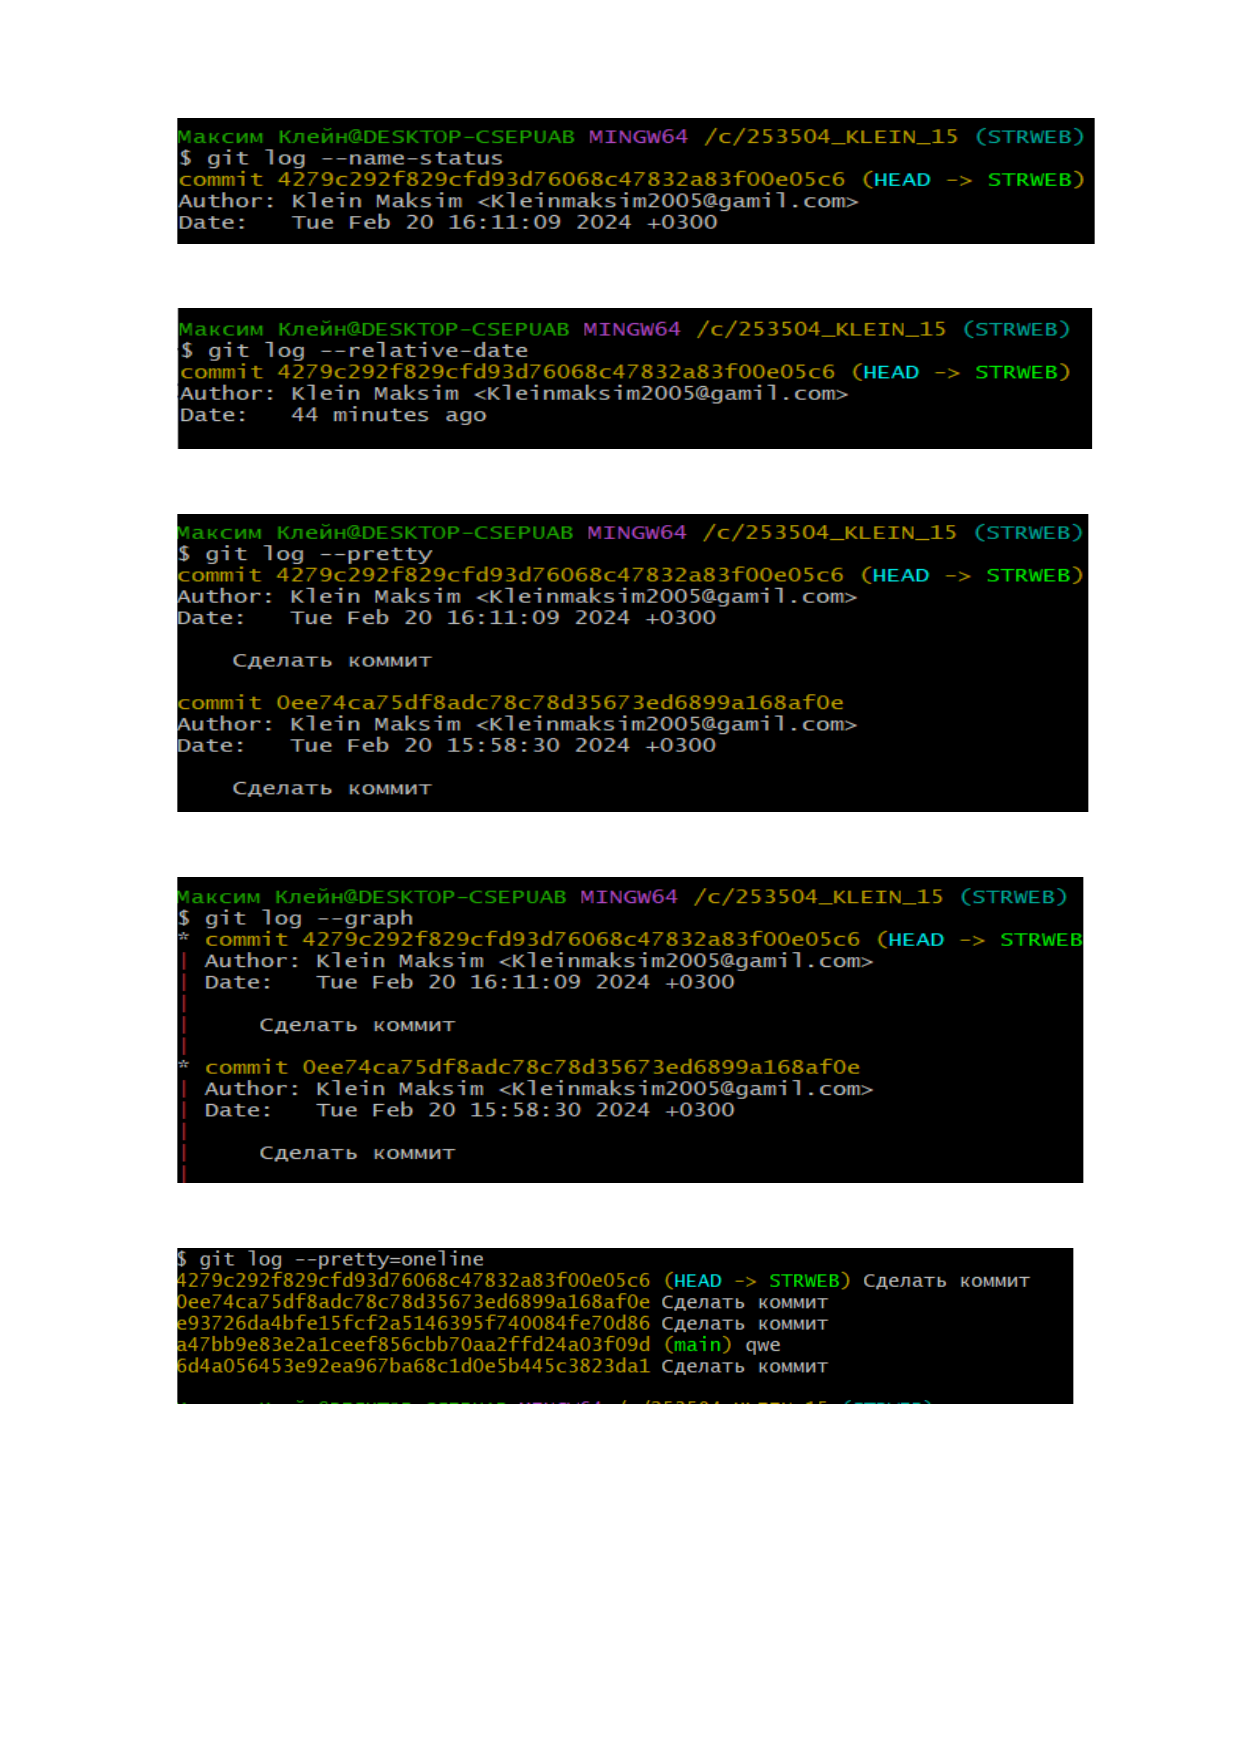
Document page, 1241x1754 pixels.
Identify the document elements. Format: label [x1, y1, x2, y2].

picture [177, 877, 1084, 1183]
picture [177, 1248, 1074, 1404]
picture [177, 118, 1095, 244]
picture [177, 514, 1089, 812]
picture [177, 308, 1093, 449]
